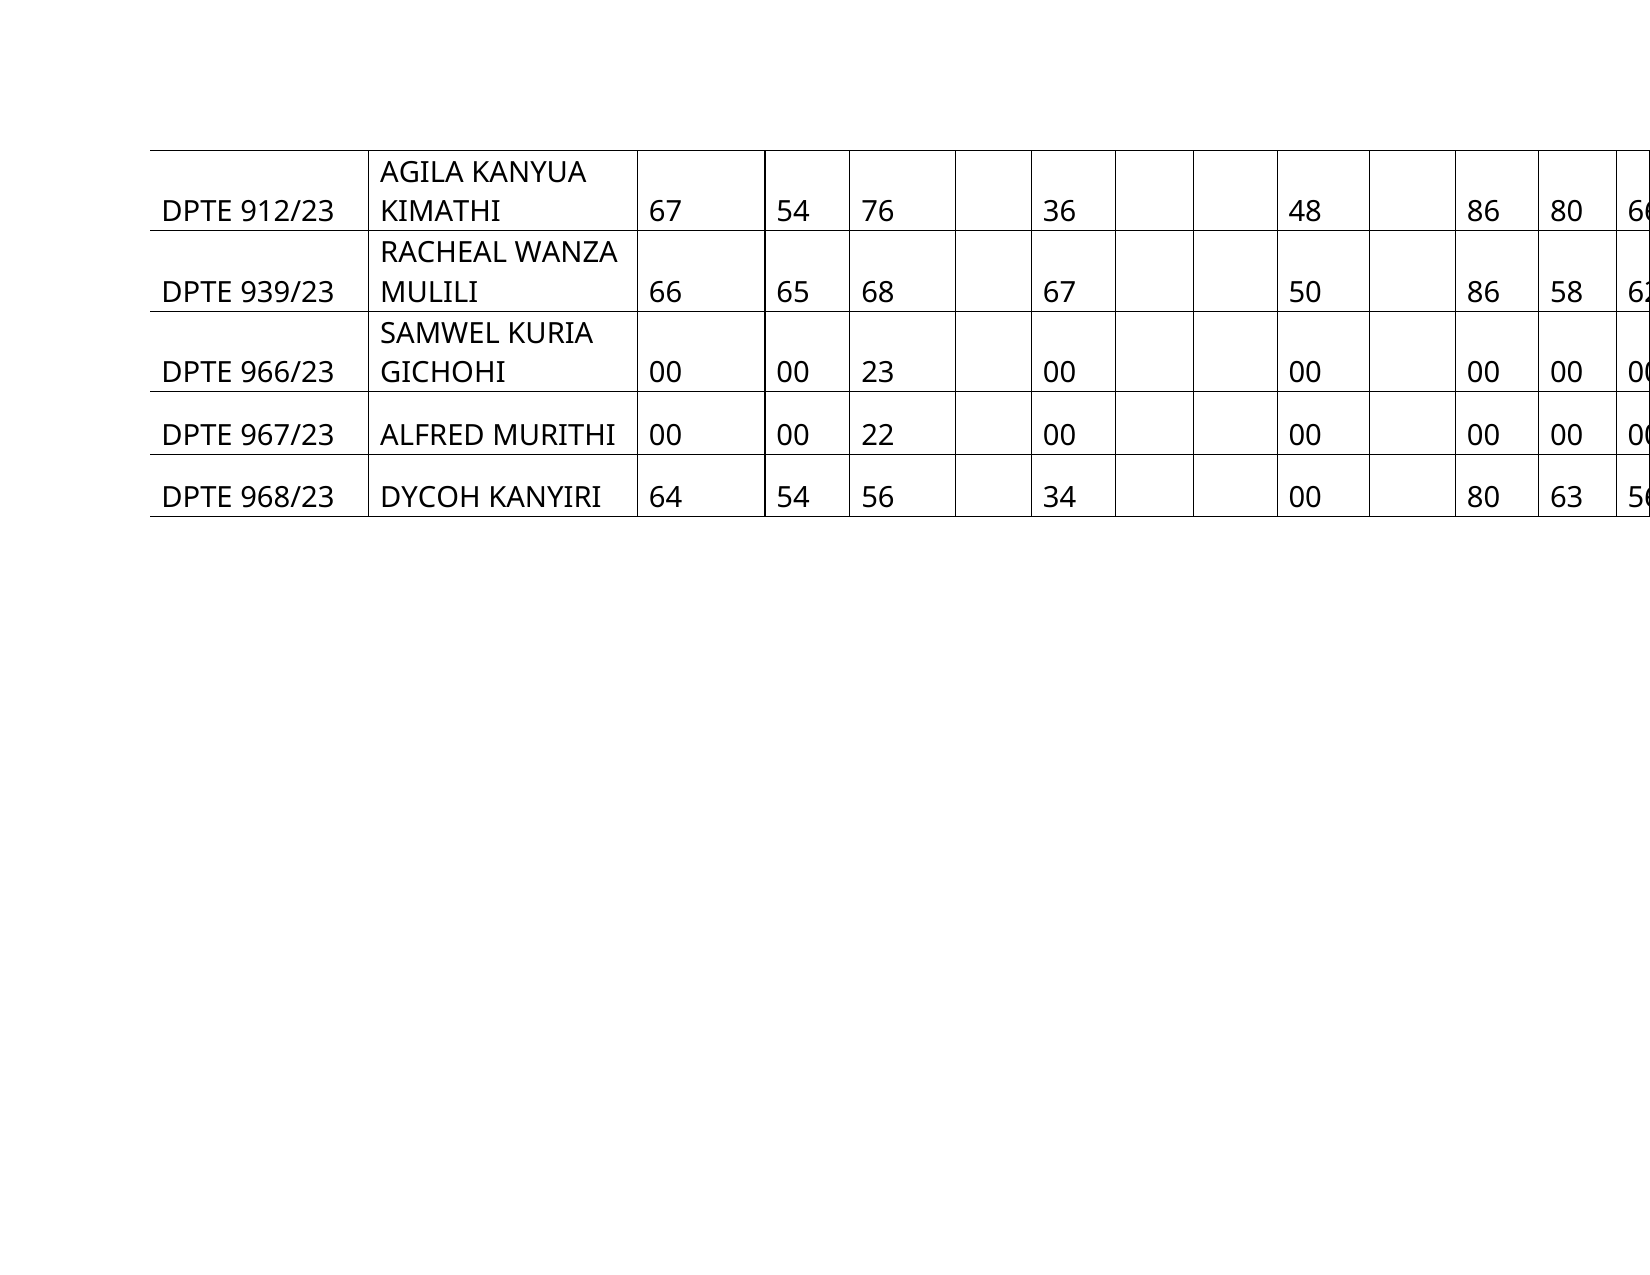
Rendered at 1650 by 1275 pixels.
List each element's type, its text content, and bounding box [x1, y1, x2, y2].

table_cell [1194, 151, 1277, 230]
table_cell [1116, 312, 1193, 391]
table_cell 66 [638, 231, 764, 311]
table_cell ALFRED MURITHI [369, 392, 637, 454]
table_cell 62 [1617, 231, 1649, 311]
table_cell DPTE 939/23 [150, 231, 368, 311]
table_cell 56 [1617, 455, 1649, 516]
table_cell 23 [850, 312, 955, 391]
table_cell 76 [850, 151, 955, 230]
table_cell 56 [850, 455, 955, 516]
table_cell [1370, 151, 1455, 230]
table_cell 54 [766, 455, 849, 516]
table_cell 00 [766, 312, 849, 391]
table_cell 80 [1456, 455, 1538, 516]
table_cell 00 [1278, 312, 1369, 391]
table_cell [1194, 312, 1277, 391]
table_cell [956, 312, 1031, 391]
table_cell [1370, 392, 1455, 454]
table_cell 00 [1539, 312, 1616, 391]
table_cell 00 [1032, 392, 1115, 454]
table_cell [1116, 151, 1193, 230]
table_cell [1194, 455, 1277, 516]
table_cell [1116, 392, 1193, 454]
table_cell 00 [1539, 392, 1616, 454]
table_cell AGILA KANYUA KIMATHI [369, 151, 637, 230]
table_cell 00 [1456, 392, 1538, 454]
table_cell 00 [638, 392, 764, 454]
table_cell 80 [1539, 151, 1616, 230]
table_cell 00 [1456, 312, 1538, 391]
table_cell [956, 231, 1031, 311]
table_cell 63 [1539, 455, 1616, 516]
table_cell 00 [1278, 392, 1369, 454]
table_cell DYCOH KANYIRI [369, 455, 637, 516]
table_cell 00 [1617, 312, 1649, 391]
table_cell 65 [766, 231, 849, 311]
table_cell 50 [1278, 231, 1369, 311]
table_cell 86 [1456, 151, 1538, 230]
table_cell [1370, 312, 1455, 391]
table_cell 68 [850, 231, 955, 311]
table_cell [956, 151, 1031, 230]
table_cell [1116, 455, 1193, 516]
table_cell 67 [638, 151, 764, 230]
table_cell 00 [766, 392, 849, 454]
table_cell [1116, 231, 1193, 311]
table_cell 67 [1032, 231, 1115, 311]
table_cell [1194, 392, 1277, 454]
table_cell 48 [1278, 151, 1369, 230]
table_cell 64 [638, 455, 764, 516]
table_cell DPTE 966/23 [150, 312, 368, 391]
table_cell 54 [766, 151, 849, 230]
table_cell 86 [1456, 231, 1538, 311]
table_cell 00 [638, 312, 764, 391]
table_cell [1194, 231, 1277, 311]
table_cell [956, 455, 1031, 516]
table_cell 00 [1278, 455, 1369, 516]
table_cell [956, 392, 1031, 454]
table_cell 22 [850, 392, 955, 454]
table_cell SAMWEL KURIA GICHOHI [369, 312, 637, 391]
table_cell 36 [1032, 151, 1115, 230]
table_cell [1370, 455, 1455, 516]
table_cell DPTE 912/23 [150, 151, 368, 230]
table_cell DPTE 968/23 [150, 455, 368, 516]
table_cell 66 [1617, 151, 1649, 230]
table_cell RACHEAL WANZA MULILI [369, 231, 637, 311]
table_cell 34 [1032, 455, 1115, 516]
table_cell 00 [1032, 312, 1115, 391]
table_cell [1370, 231, 1455, 311]
table_cell 58 [1539, 231, 1616, 311]
table_cell 00 [1617, 392, 1649, 454]
table_cell DPTE 967/23 [150, 392, 368, 454]
